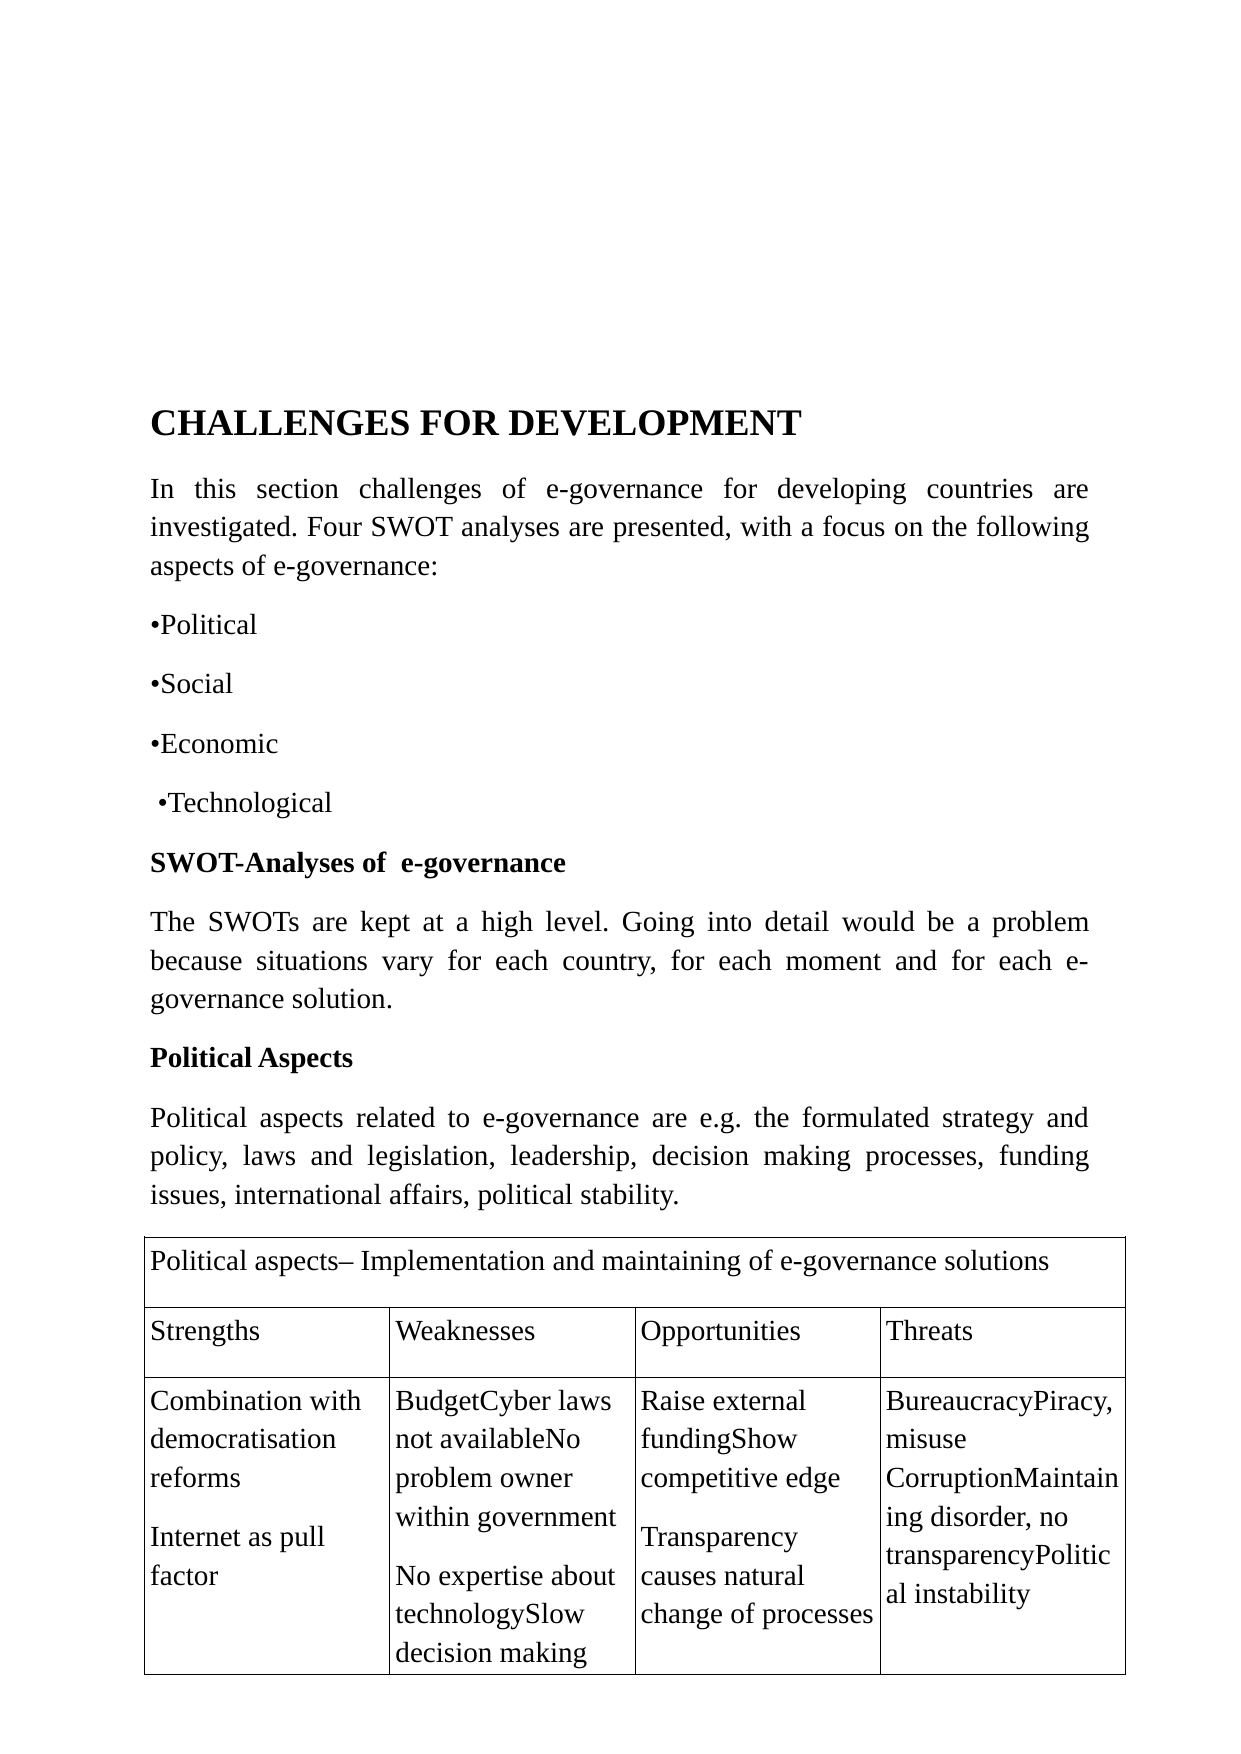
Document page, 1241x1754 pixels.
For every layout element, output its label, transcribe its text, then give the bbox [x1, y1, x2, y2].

text Political Aspects [150, 1041, 1090, 1074]
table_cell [390, 1378, 635, 1674]
text SWOT-Analyses of e-governance [150, 845, 1090, 878]
text •Economic [150, 726, 1090, 759]
table_cell Opportunities [636, 1308, 880, 1377]
text In this section challenges of e-governance for developing countries are investigated. Four SWOT analyses are presented, with a focus on the following aspects of e-governance: [150, 471, 1090, 581]
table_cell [881, 1378, 1125, 1674]
text Political aspects related to e-governance are e.g. the formulated strategy and policy, laws and legislation, leadership, decision making processes, funding issues, international affairs, political stability. [150, 1100, 1090, 1211]
table_header Political aspects– Implementation and maintaining of e-governance solutions [145, 1238, 1125, 1307]
text •Technological [150, 785, 1090, 819]
text CHALLENGES FOR DEVELOPMENT [150, 400, 1090, 443]
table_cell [636, 1378, 880, 1674]
text •Political [150, 607, 1090, 641]
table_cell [145, 1378, 389, 1674]
text The SWOTs are kept at a high level. Going into detail would be a problem because situations vary for each country, for each moment and for each e-governance solution. [150, 904, 1090, 1015]
table_cell Weaknesses [390, 1308, 635, 1377]
table_cell Threats [881, 1308, 1125, 1377]
table_cell Strengths [145, 1308, 389, 1377]
text •Social [150, 667, 1090, 700]
